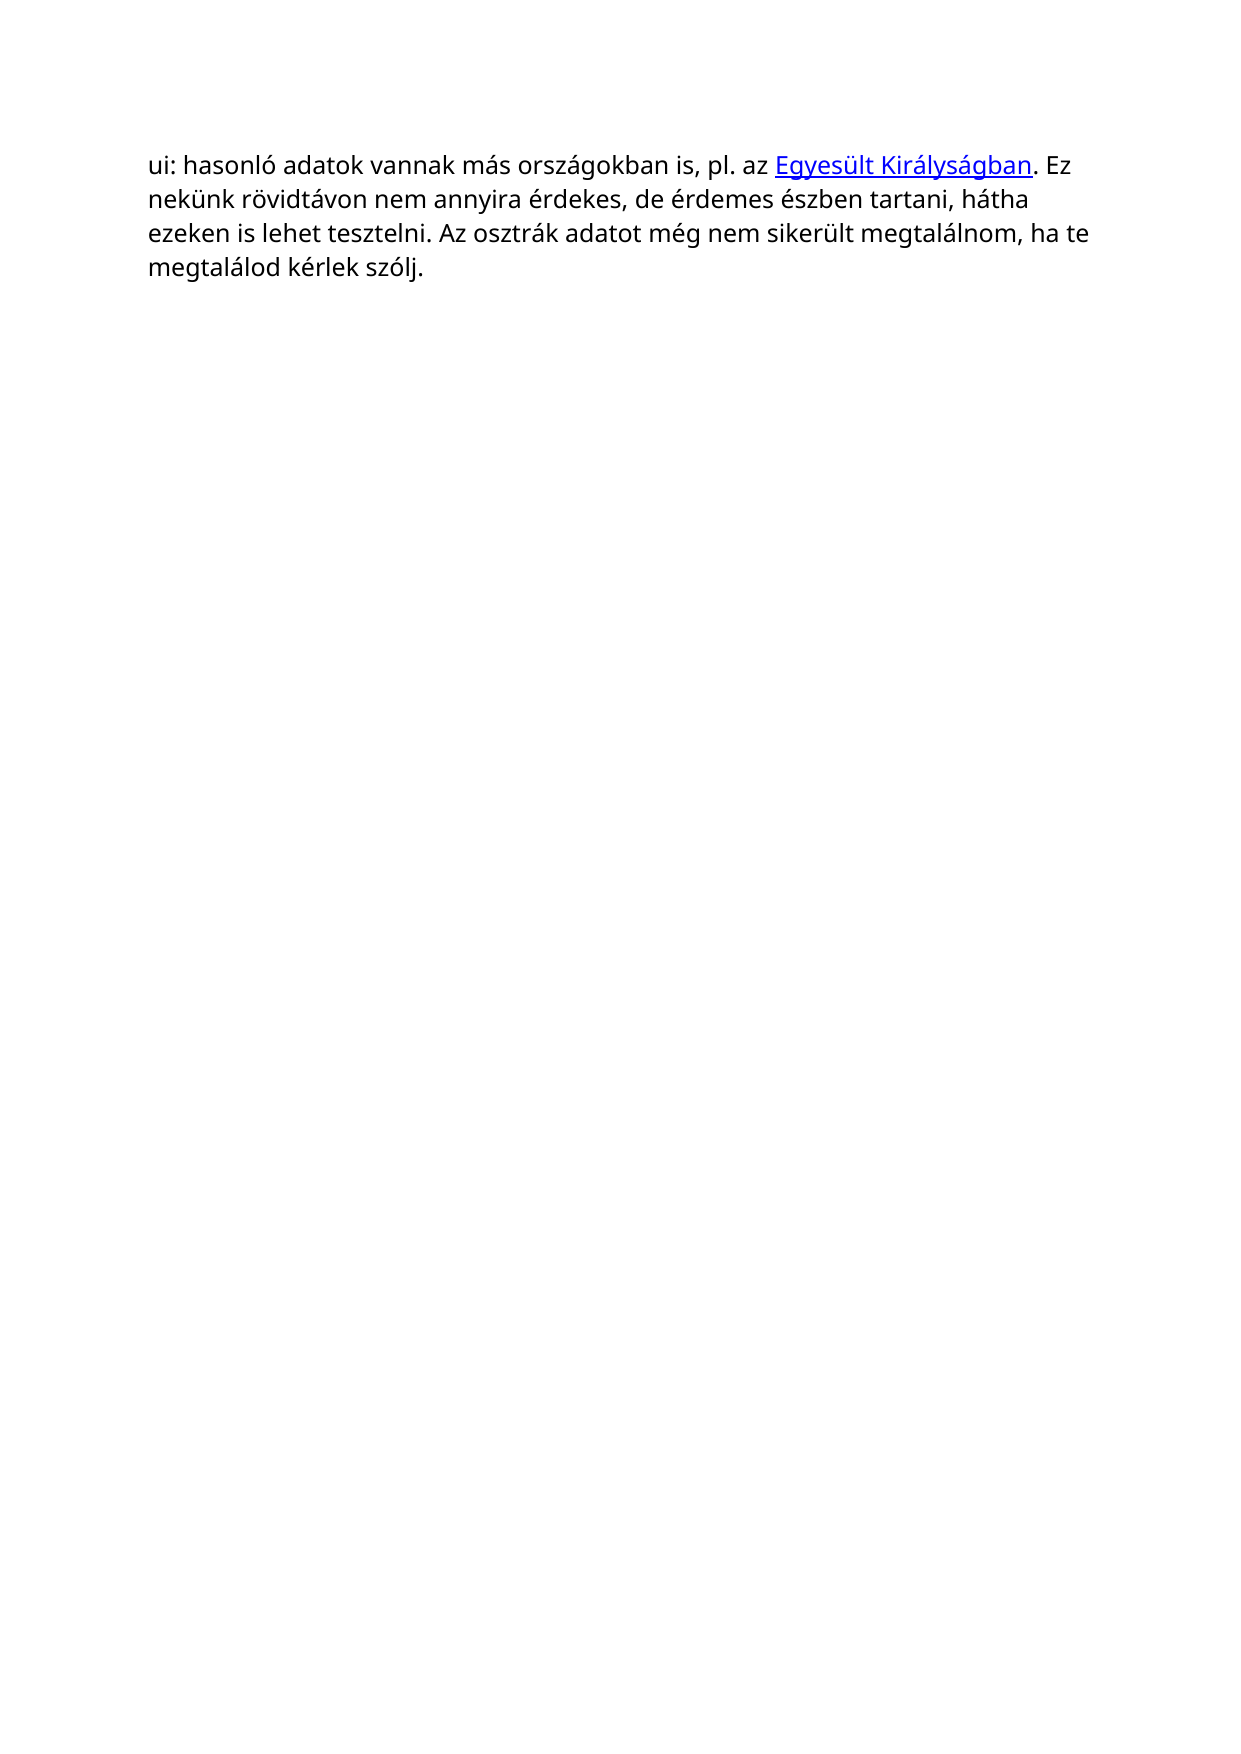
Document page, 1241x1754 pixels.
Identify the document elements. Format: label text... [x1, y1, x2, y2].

text ui: hasonló adatok vannak más országokban is, pl. az Egyesült Királyságban. Ez nekünk rövidtávon nem annyira érdekes, de érdemes észben tartani, hátha ezeken is lehet tesztelni. Az osztrák adatot még nem sikerült megtalálnom, ha te megtalálod kérlek szólj. [148, 148, 1093, 284]
